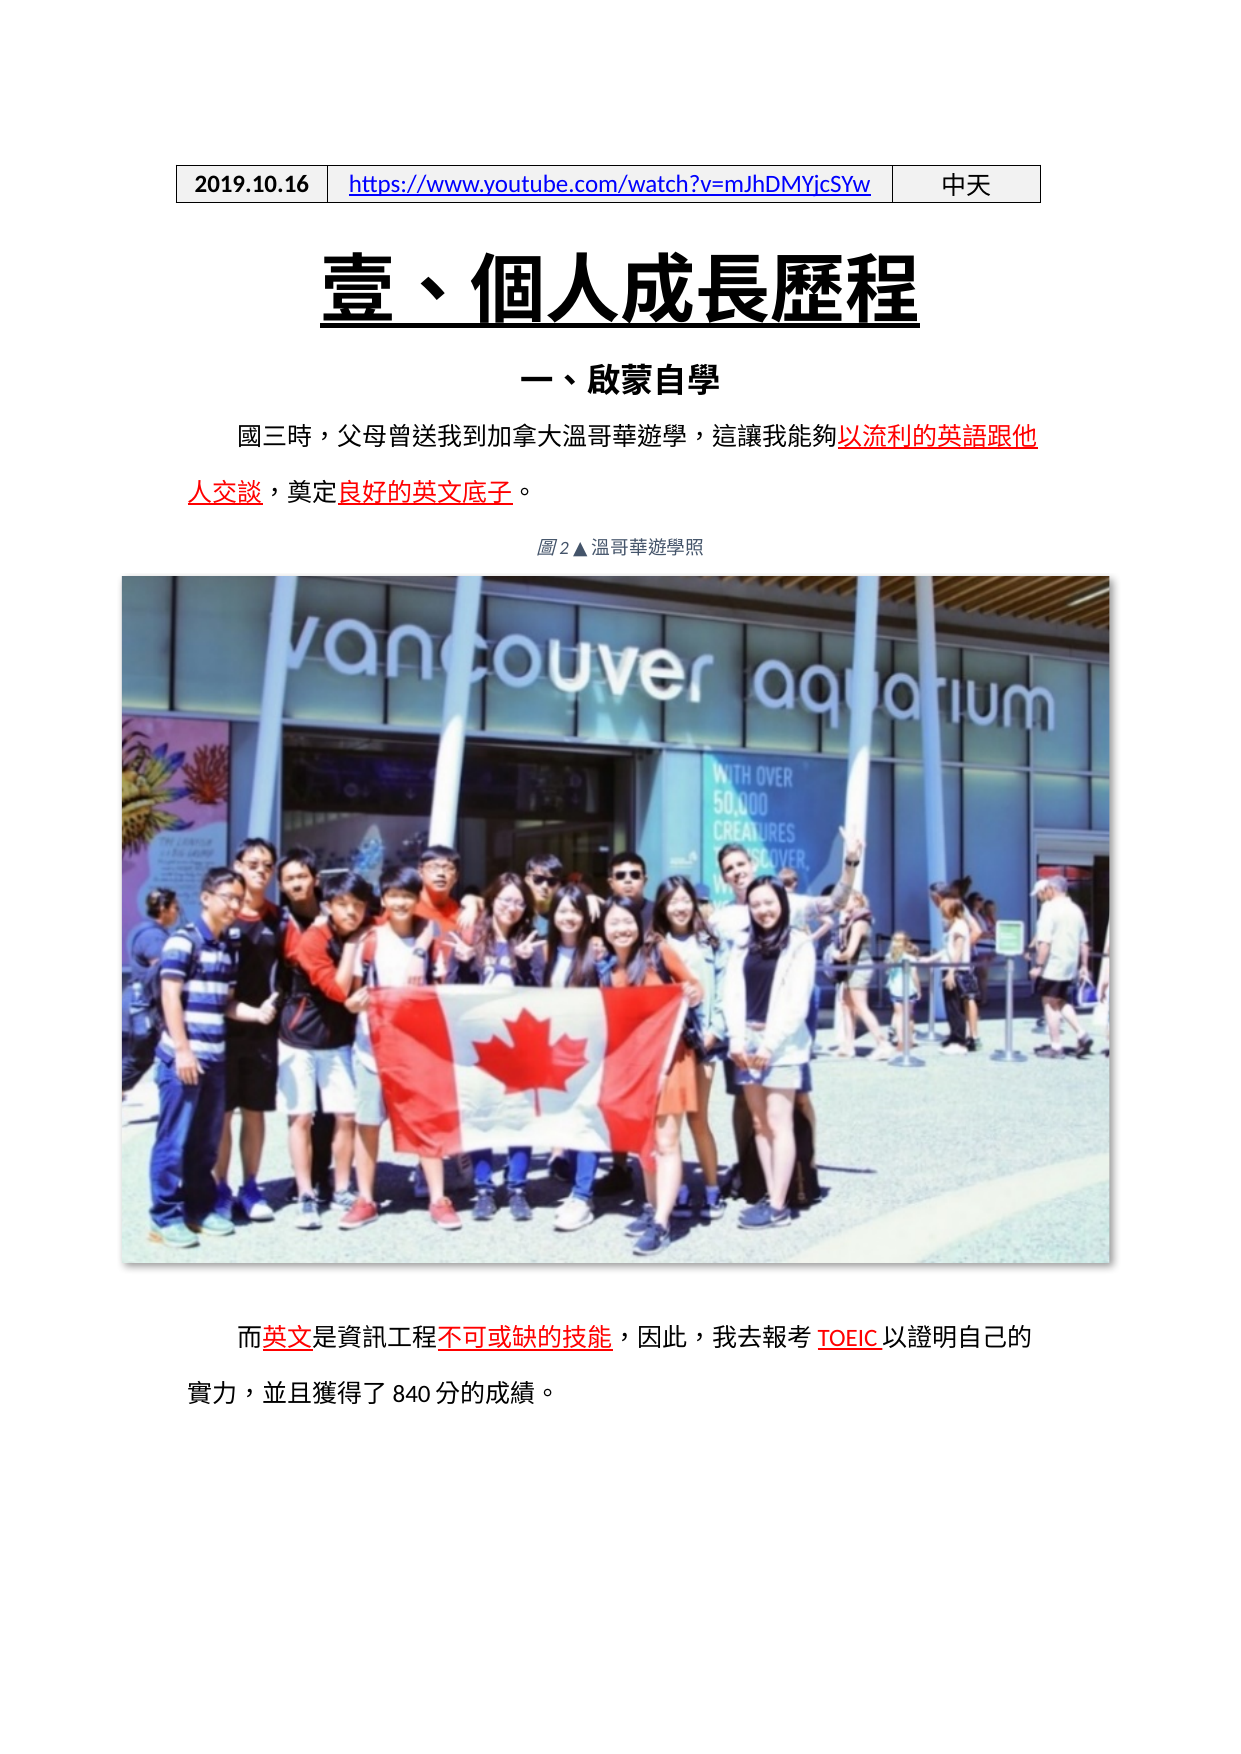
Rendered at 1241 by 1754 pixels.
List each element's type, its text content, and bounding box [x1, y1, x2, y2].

subtitle 一、啟蒙自學 [187, 341, 1053, 416]
table_cell https://www.youtube.com/watch?v=mJhDMYjcSYw [328, 166, 892, 202]
text 而英文是資訊工程不可或缺的技能，因此，我去報考TOEIC以證明自己的實力，並且獲得了840分的成績。 [187, 1272, 1053, 1411]
table_cell 中天 [893, 166, 1040, 202]
picture [121, 576, 1110, 1263]
subtitle 壹、個人成長歷程 [187, 228, 1053, 341]
table_cell 2019.10.16 [177, 166, 327, 202]
text 圖 2 ▲ 溫哥華遊學照 [187, 527, 1053, 565]
text 國三時，父母曾送我到加拿大溫哥華遊學，這讓我能夠以流利的英語跟他人交談，奠定良好的英文底子。 [187, 416, 1053, 509]
